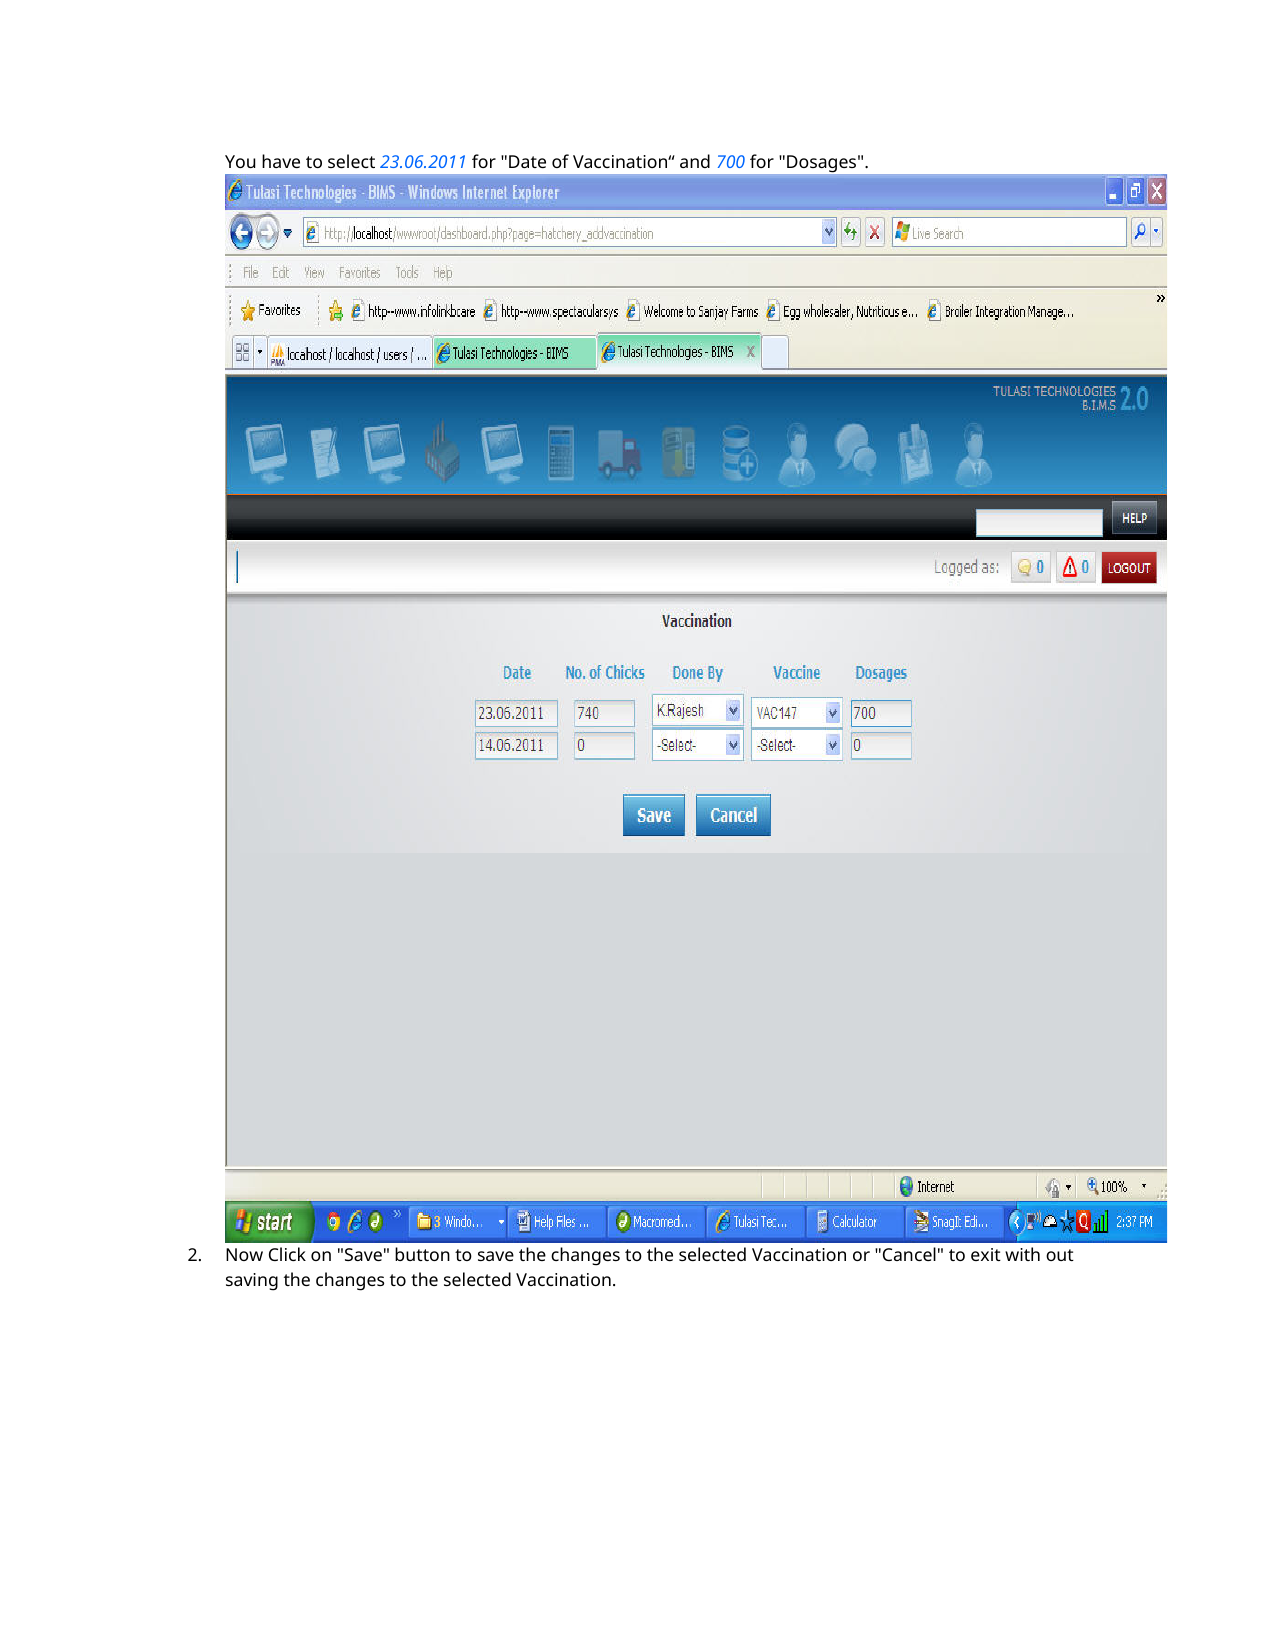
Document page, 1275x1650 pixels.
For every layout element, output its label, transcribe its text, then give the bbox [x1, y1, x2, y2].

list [187, 150, 1125, 1243]
list Now Click on "Save" button to save the changes to the selected Vaccination or "Cancel" to exit with out saving the changes to the selected Vaccination. [187, 1243, 1125, 1291]
picture [225, 174, 1168, 1243]
